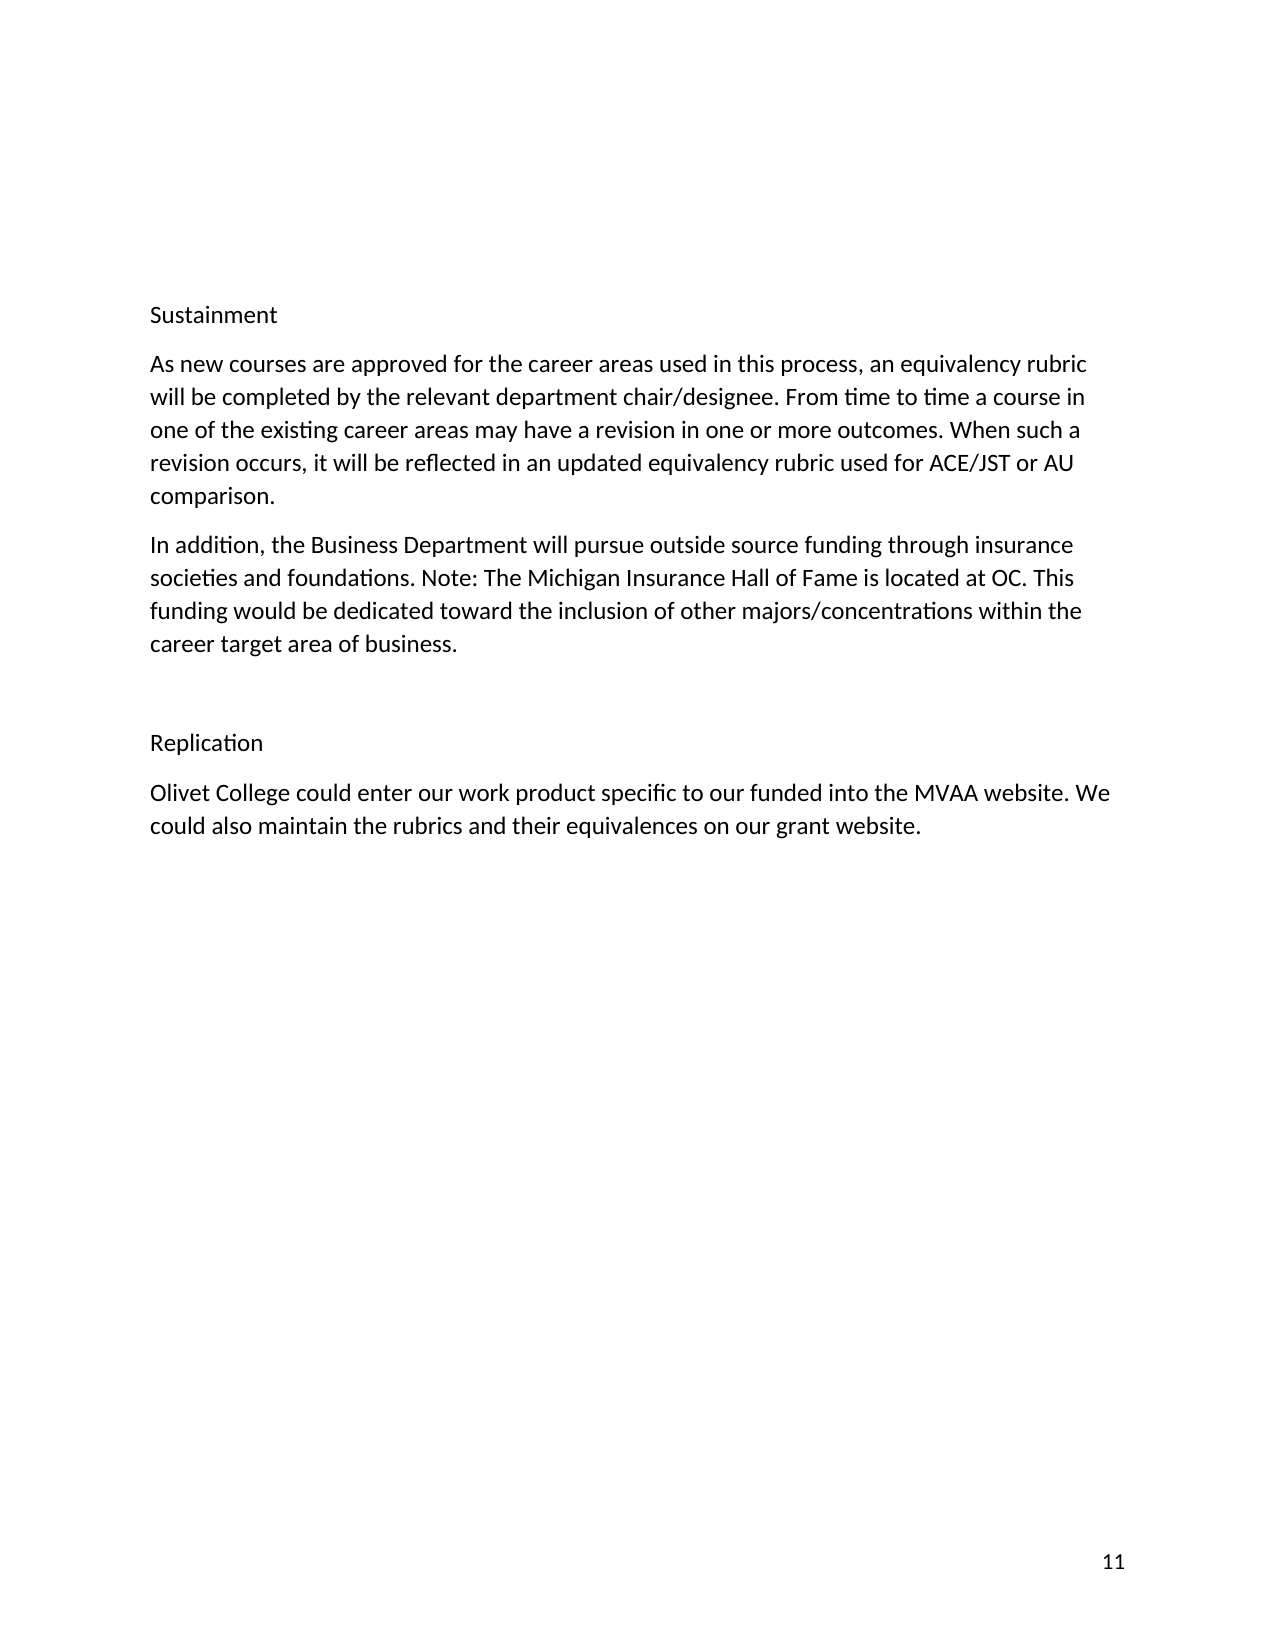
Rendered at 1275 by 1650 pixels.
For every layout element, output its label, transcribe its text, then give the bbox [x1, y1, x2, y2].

text Replication [150, 727, 1125, 758]
text Olivet College could enter our work product specific to our funded into the MVAA website. We could also maintain the rubrics and their equivalences on our grant website. [150, 777, 1125, 841]
text Sustainment [150, 299, 1125, 329]
text As new courses are approved for the career areas used in this process, an equivalency rubric will be completed by the relevant department chair/designee. From time to time a course in one of the existing career areas may have a revision in one or more outcomes. When such a revision occurs, it will be reflected in an updated equivalency rubric used for ACE/JST or AU comparison. [150, 348, 1125, 511]
text In addition, the Business Department will pursue outside source funding through insurance societies and foundations. Note: The Michigan Insurance Hall of Fame is located at OC. This funding would be dedicated toward the inclusion of other majors/concentrations within the career target area of business. [150, 529, 1125, 659]
